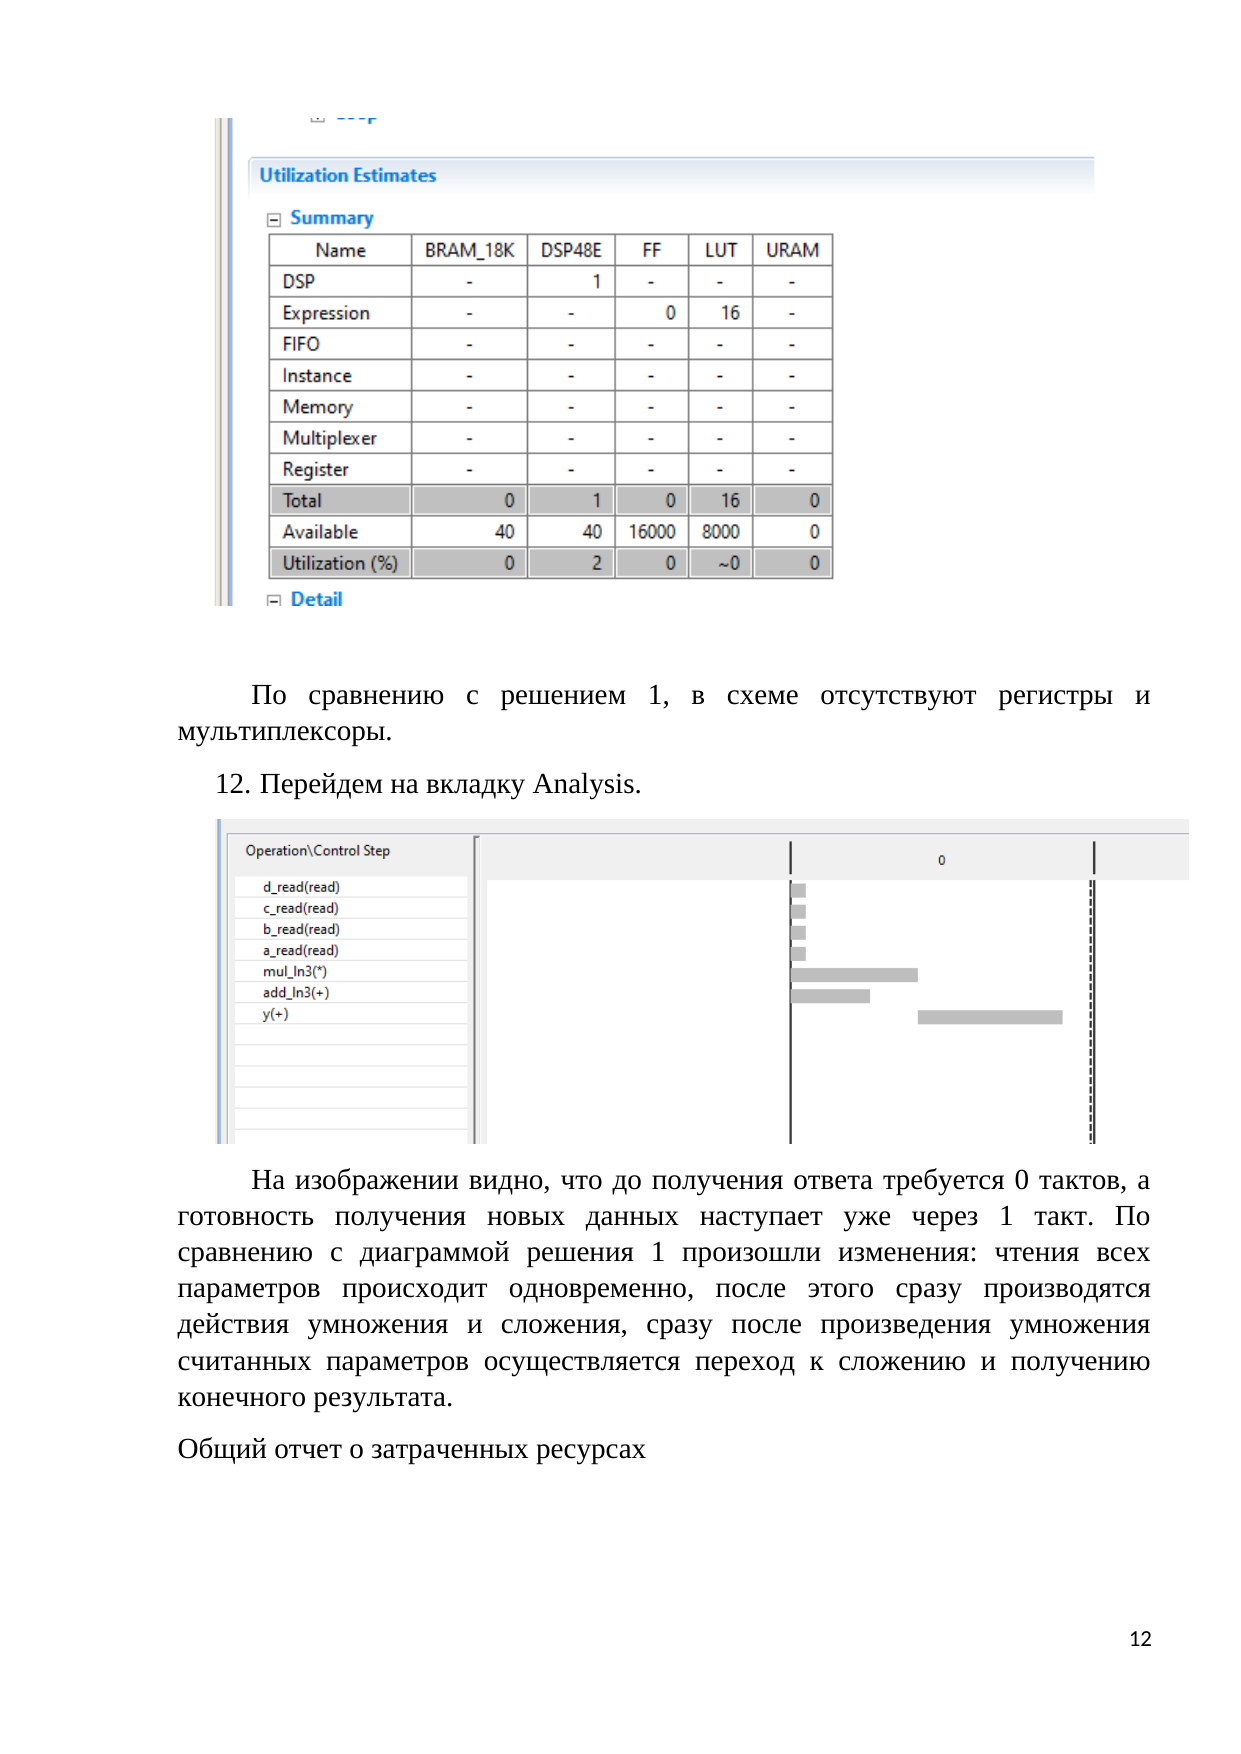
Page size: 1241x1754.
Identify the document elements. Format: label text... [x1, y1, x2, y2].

text По сравнению с решением 1, в схеме отсутствуют регистры и мультиплексоры. [177, 677, 1152, 747]
text На изображении видно, что до получения ответа требуется 0 тактов, а готовность получения новых данных наступает уже через 1 такт. По сравнению с диаграммой решения 1 произошли изменения: чтения всех параметров происходит одновременно, после этого сразу производятся действия умножения и сложения, сразу после произведения умножения считанных параметров осуществляется переход к сложению и получению конечного результата. [177, 1162, 1152, 1412]
picture [214, 118, 1095, 606]
text Общий отчет о затраченных ресурсах [177, 1432, 1152, 1465]
picture [214, 819, 1190, 1144]
list Перейдем на вкладку Analysis. [215, 766, 1152, 800]
